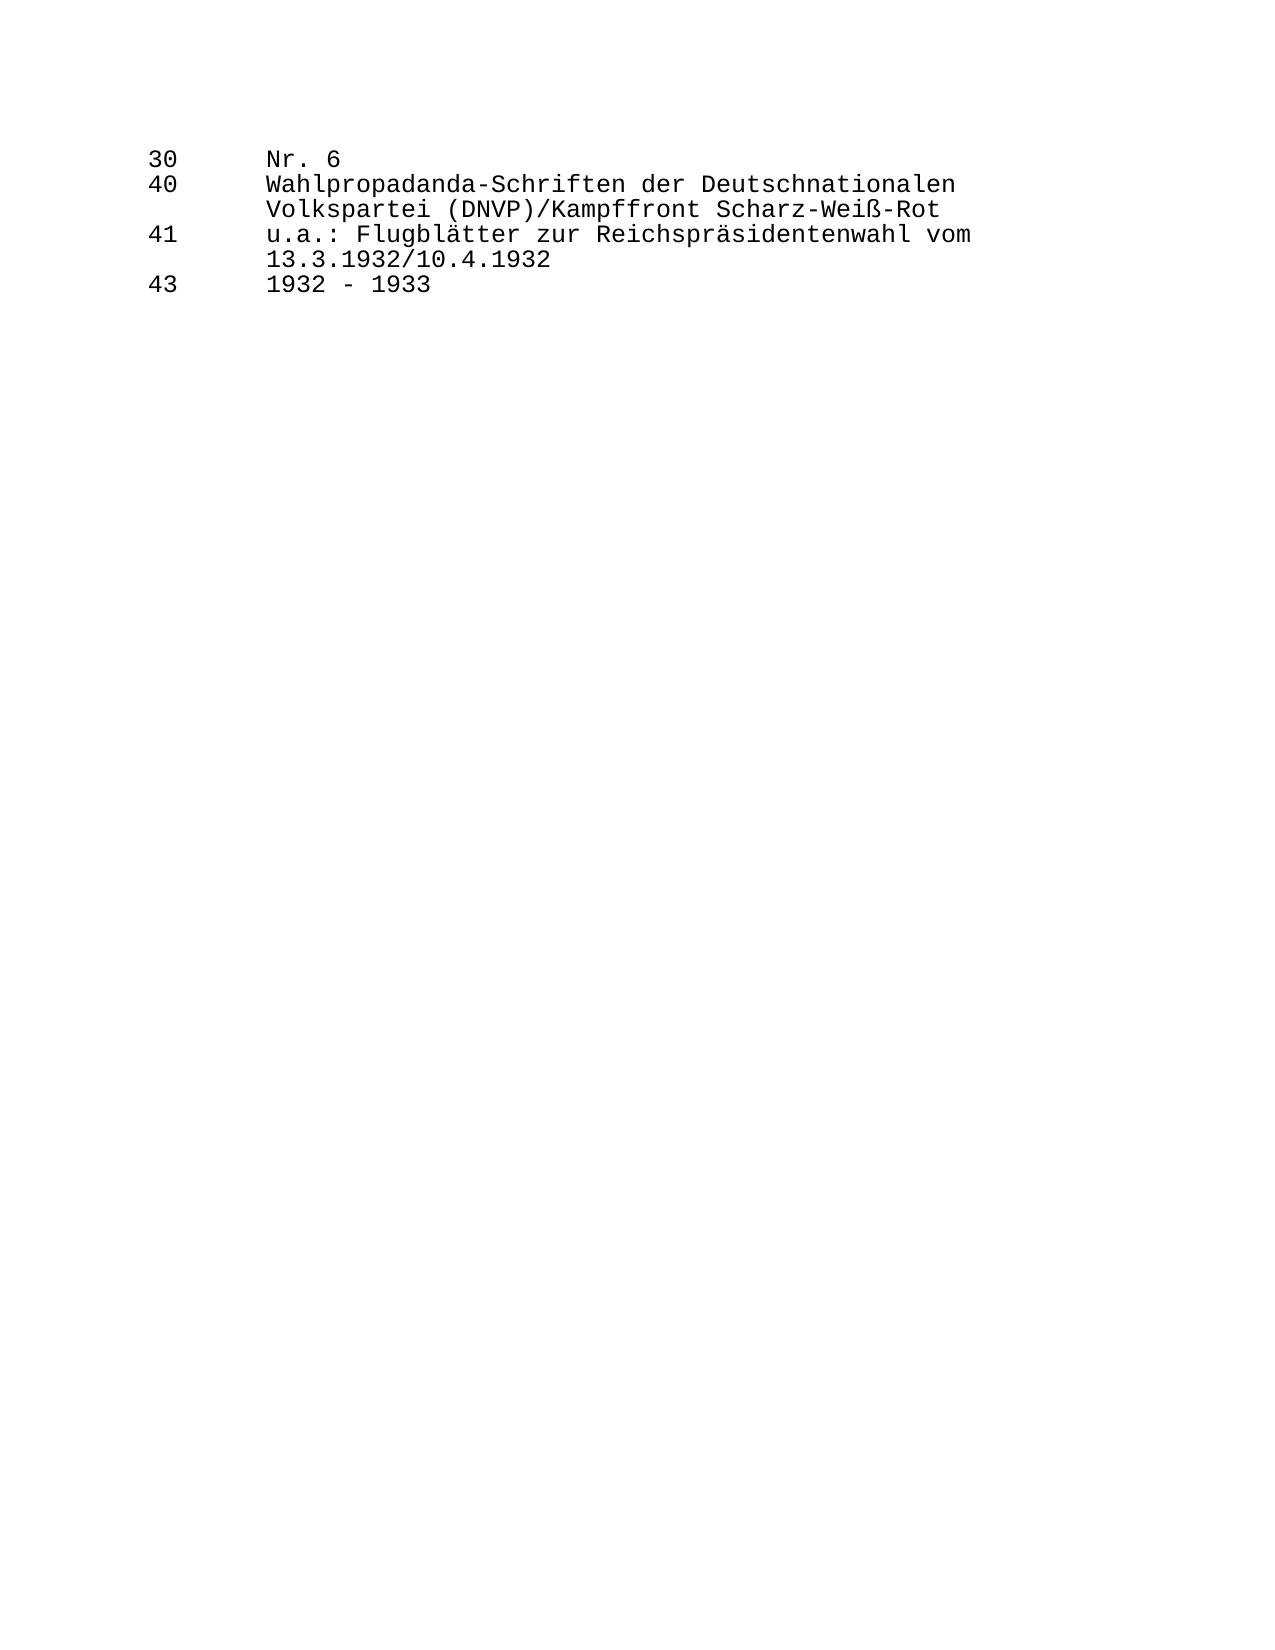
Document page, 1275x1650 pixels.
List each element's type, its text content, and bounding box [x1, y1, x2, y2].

text 30 Nr. 6 [148, 148, 1127, 173]
text 40 s[Wahlpropadanda-Schriften]s der k[Deutschnationalen Volkspartei (DNVP)]k/k[Kampffront Scharz-Weiß-Rot]k [148, 173, 1127, 223]
text 43 1932 - 1933 [148, 273, 1127, 298]
text 41 u.a.: s[1{Flugblätter} zur 2{Reichspräsidentenwahl}]s vom z[13.3.1932]z/z[10.4.1932]z [148, 223, 1127, 273]
